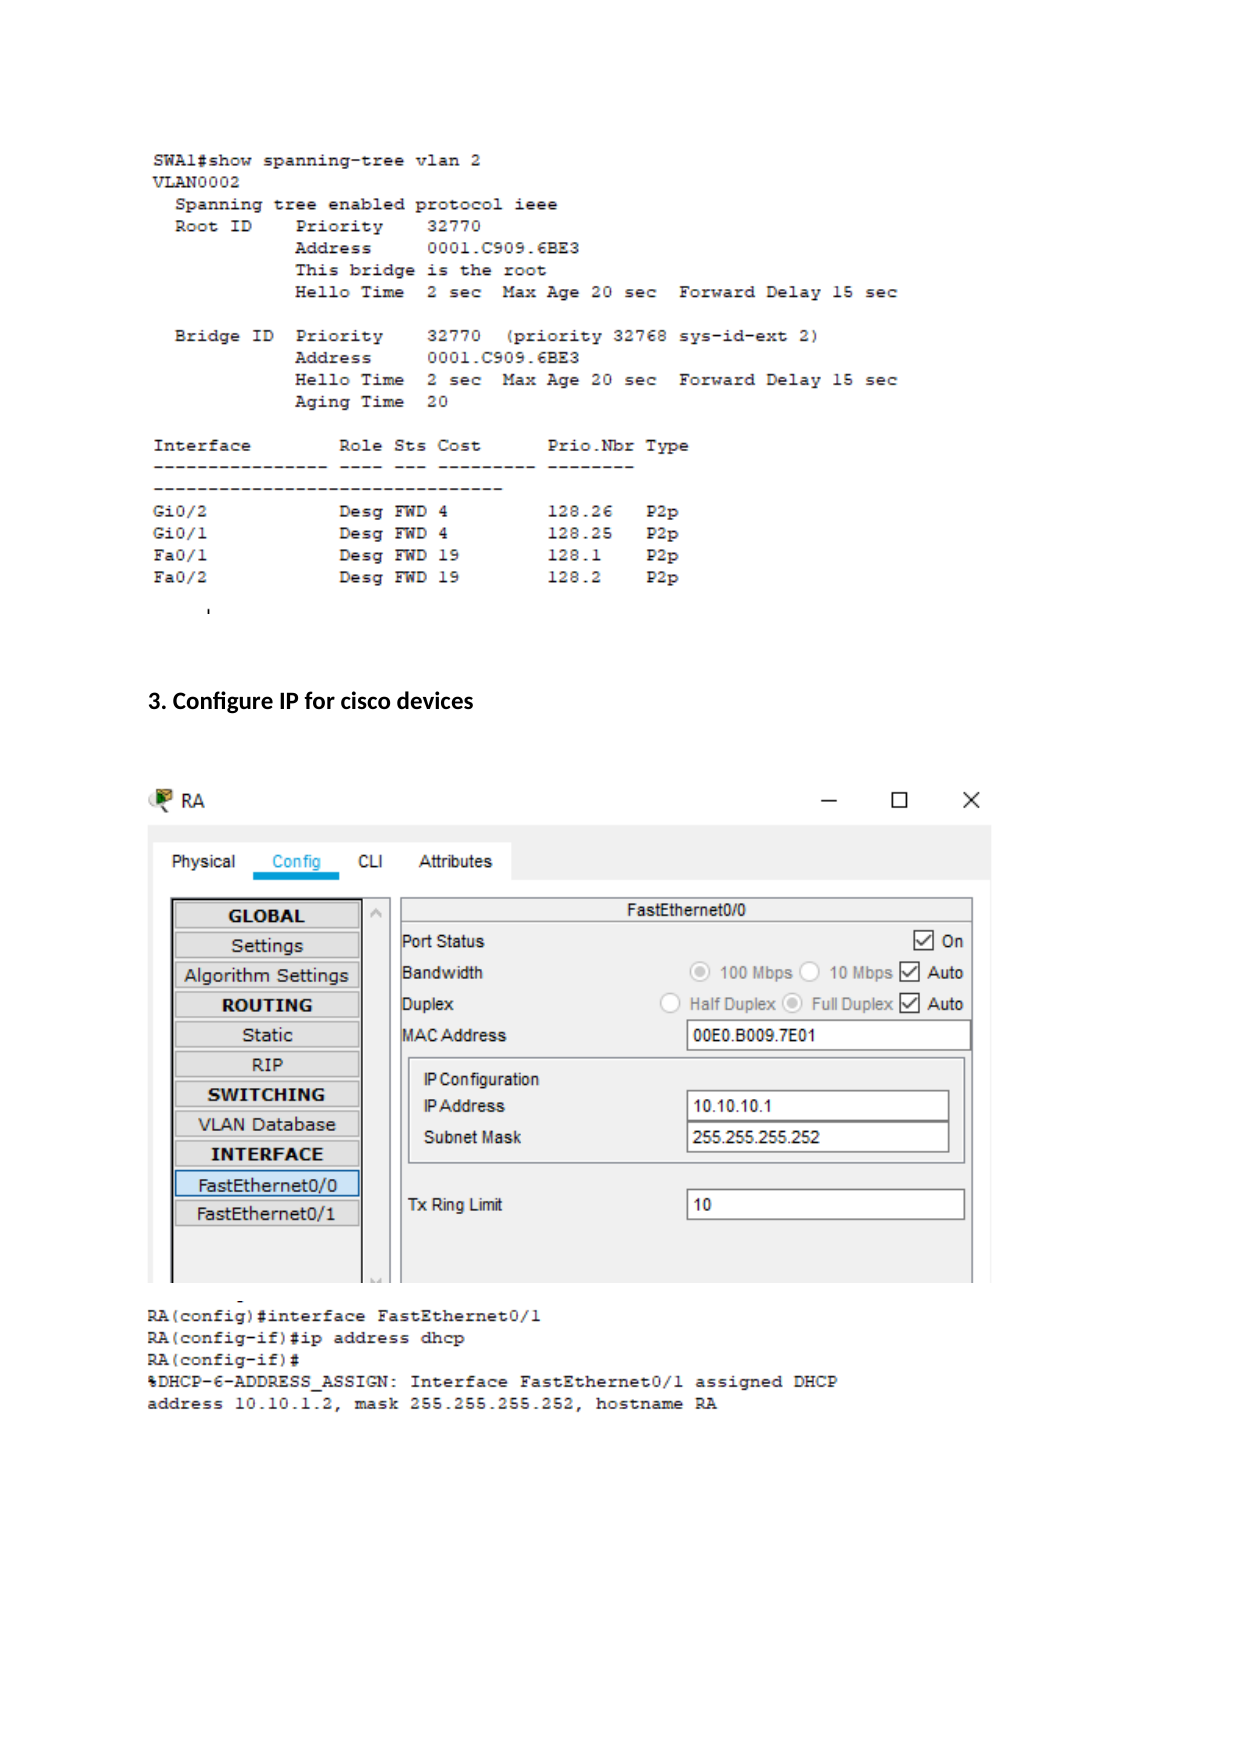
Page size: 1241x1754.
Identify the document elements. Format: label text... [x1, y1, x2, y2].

text 3. Configure IP for cisco devices [148, 685, 1093, 715]
picture [147, 1301, 872, 1431]
picture [147, 784, 992, 1283]
picture [147, 147, 918, 614]
